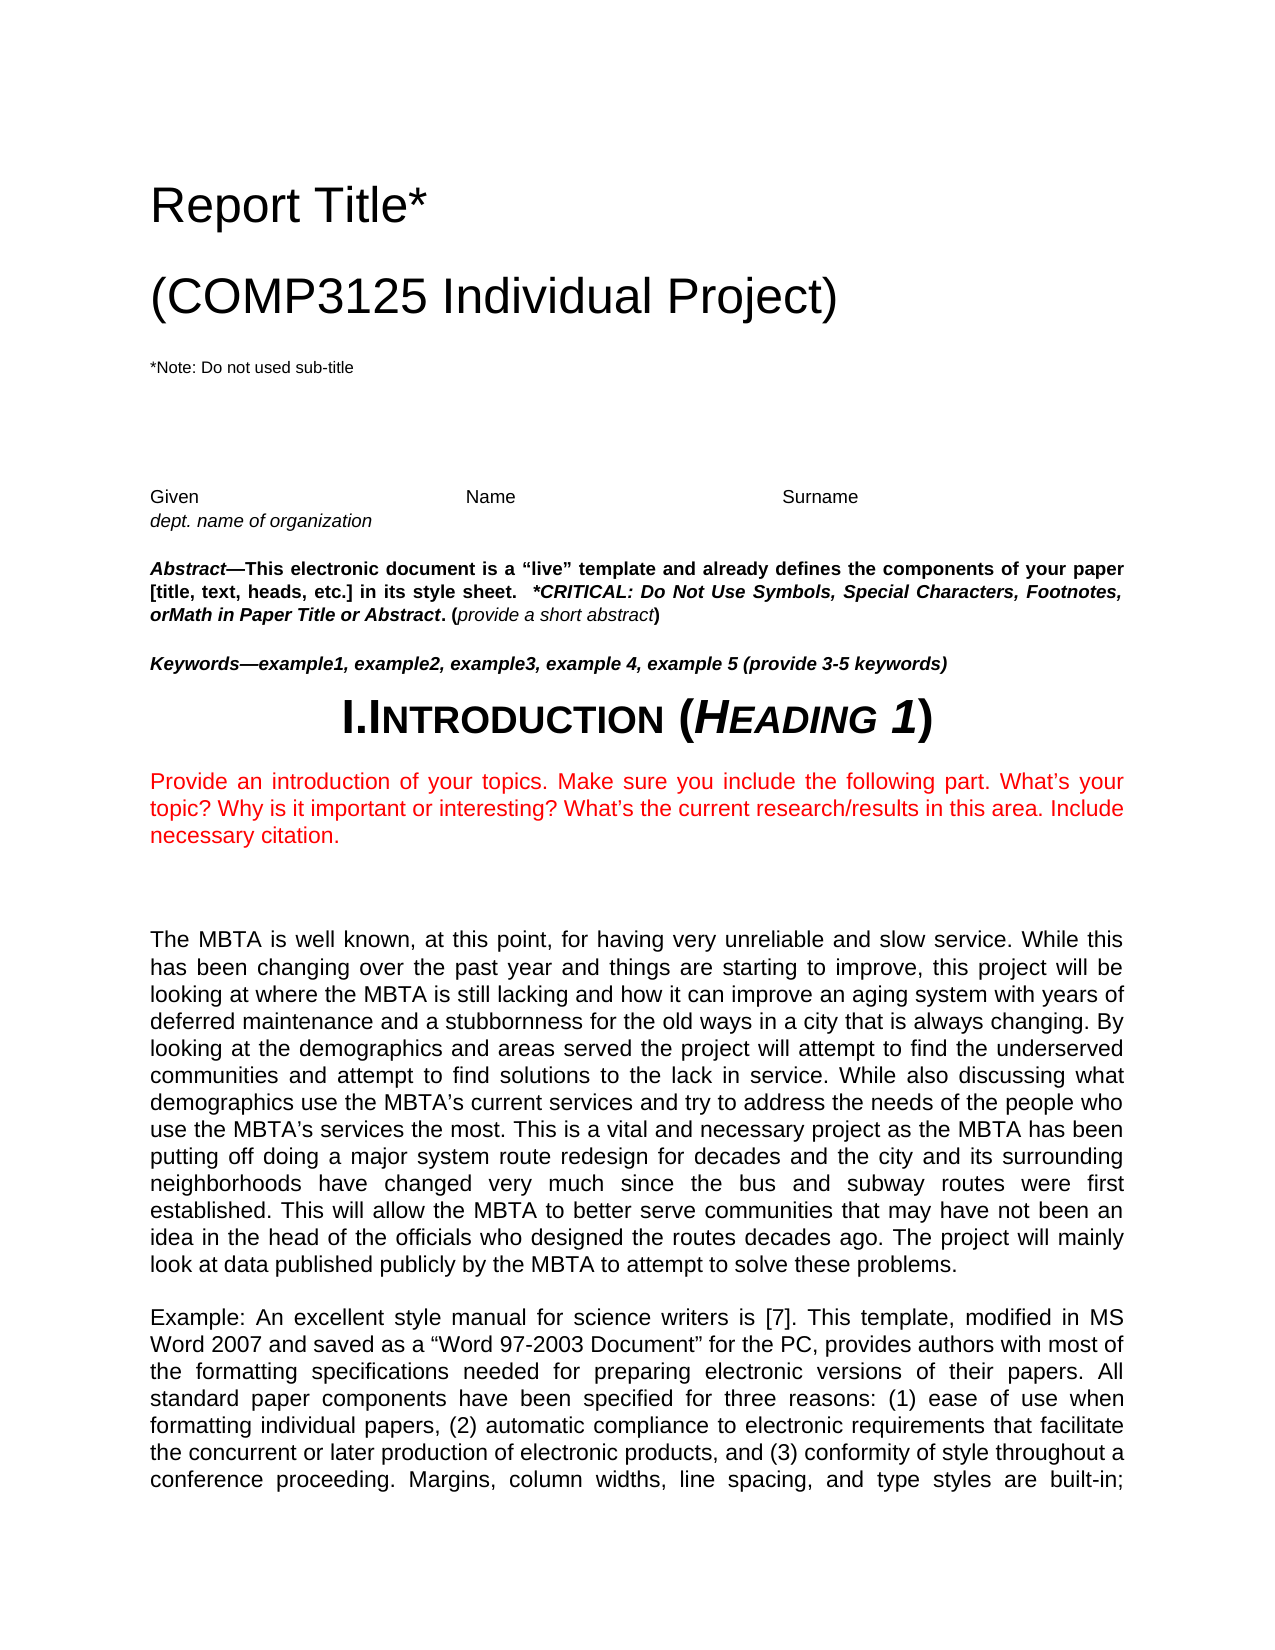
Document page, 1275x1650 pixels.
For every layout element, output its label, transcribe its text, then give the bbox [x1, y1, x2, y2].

text *Note: Do not used sub-title [150, 357, 1125, 377]
text Keywords—example1, example2, example3, example 4, example 5 (provide 3-5 keywords) [150, 652, 1125, 674]
text Given Name Surname dept. name of organization [150, 486, 1125, 531]
text The MBTA is well known, at this point, for having very unreliable and slow service. While this has been changing over the past year and things are starting to improve, this project will be looking at where the MBTA is still lacking and how it can improve an aging system with years of deferred maintenance and a stubbornness for the old ways in a city that is always changing. By looking at the demographics and areas served the project will attempt to find the underserved communities and attempt to find solutions to the lack in service. While also discussing what demographics use the MBTA’s current services and try to address the needs of the people who use the MBTA’s services the most. This is a vital and necessary project as the MBTA has been putting off doing a major system route redesign for decades and the city and its surrounding neighborhoods have changed very much since the bus and subway routes were first established. This will allow the MBTA to better serve communities that may have not been an idea in the head of the officials who designed the routes decades ago. The project will mainly look at data published publicly by the MBTA to attempt to solve these problems. [150, 926, 1125, 1278]
text (COMP3125 Individual Project) [150, 266, 1125, 324]
text Provide an introduction of your topics. Make sure you include the following part. What’s your topic? Why is it important or interesting? What’s the current research/results in this area. Include necessary citation. [150, 768, 1125, 849]
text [150, 1303, 1125, 1492]
text Abstract—This electronic document is a “live” template and already defines the components of your paper [title, text, heads, etc.] in its style sheet. *CRITICAL: Do Not Use Symbols, Special Characters, Footnotes, orMath in Paper Title or Abstract. (provide a short abstract) [150, 558, 1125, 626]
text Report Title* [150, 175, 1125, 232]
subtitle I.Introduction (Heading 1) [150, 688, 1125, 743]
